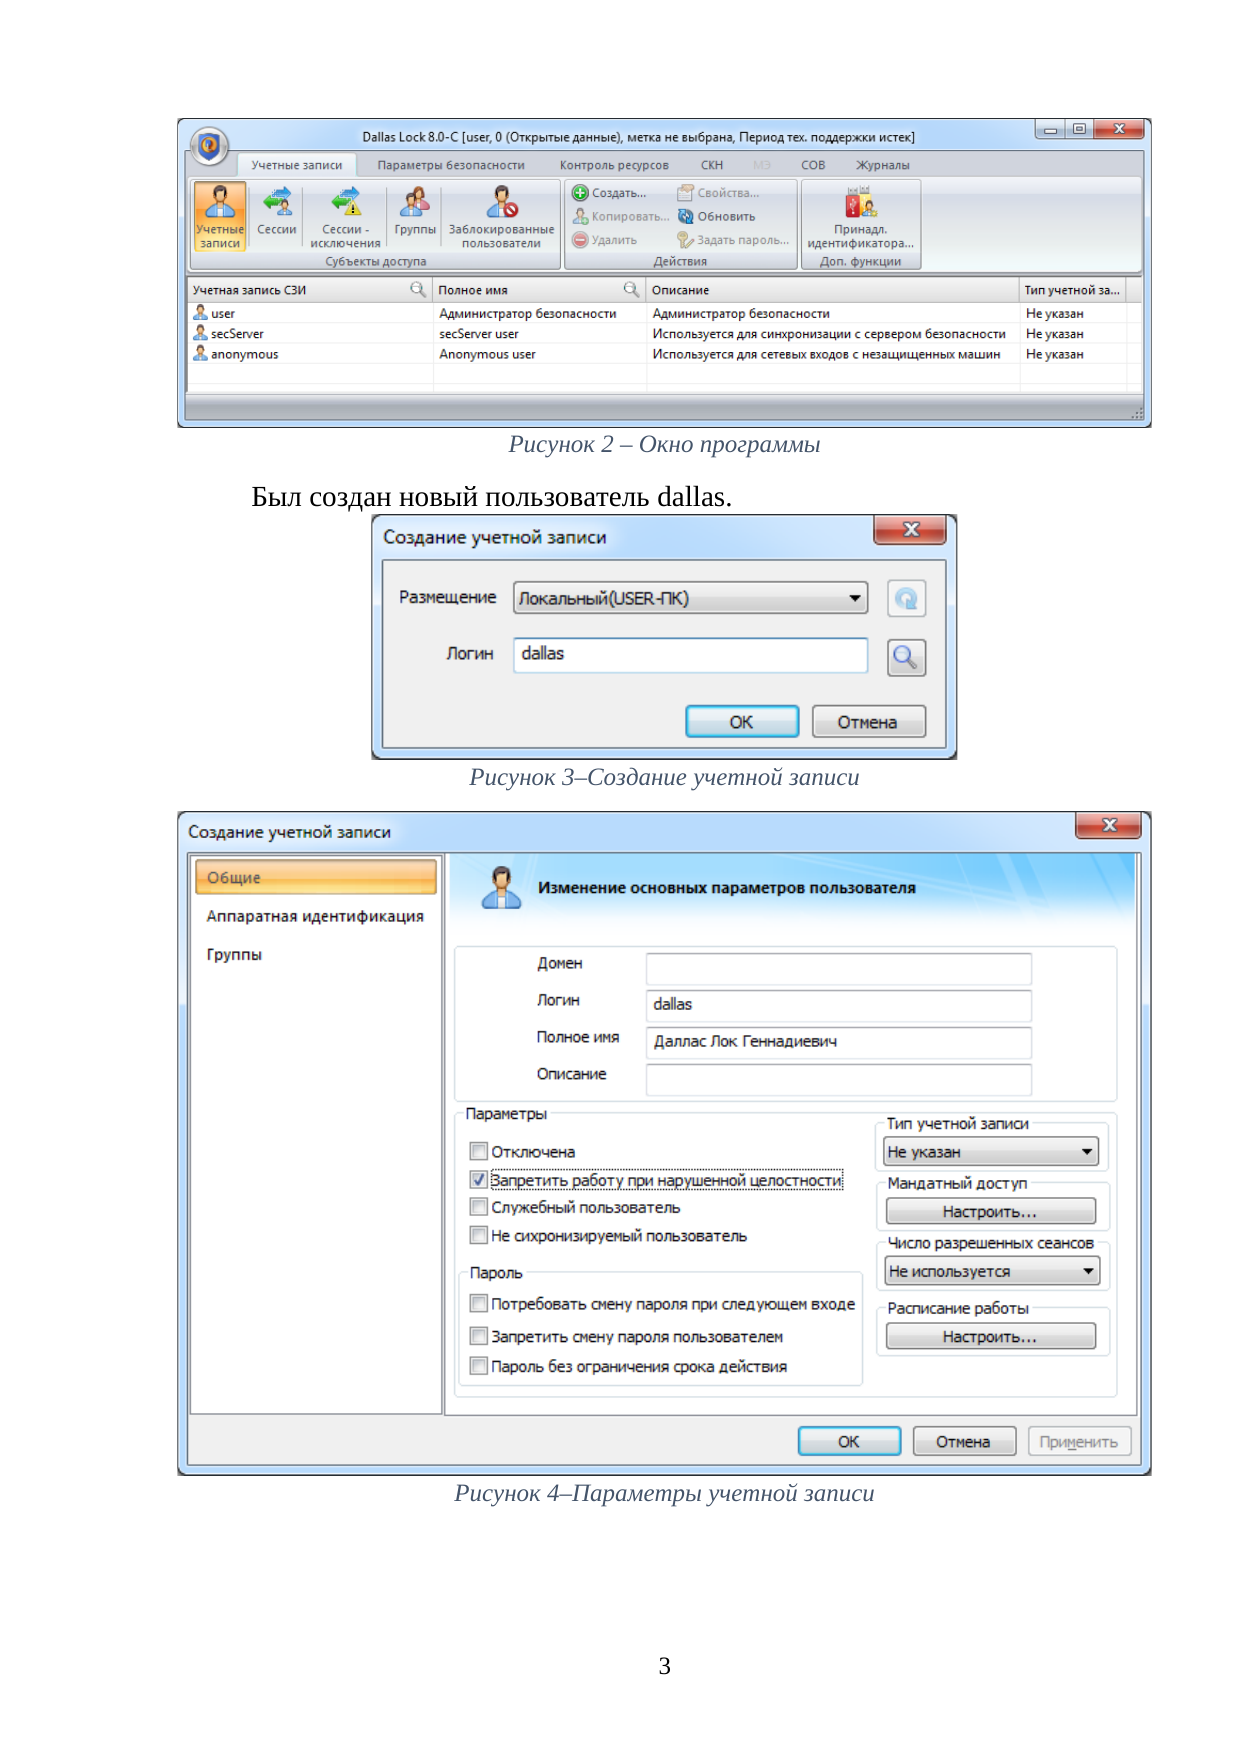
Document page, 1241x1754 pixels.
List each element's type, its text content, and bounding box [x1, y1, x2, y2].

text Рисунок 2 – Окно программы [177, 429, 1152, 458]
picture [177, 811, 1152, 1476]
picture [177, 118, 1152, 428]
picture [371, 514, 958, 760]
text Рисунок 3–Создание учетной записи [177, 762, 1152, 790]
text Был создан новый пользователь dallas. [177, 479, 1152, 512]
text Рисунок 4–Параметры учетной записи [177, 1478, 1152, 1507]
